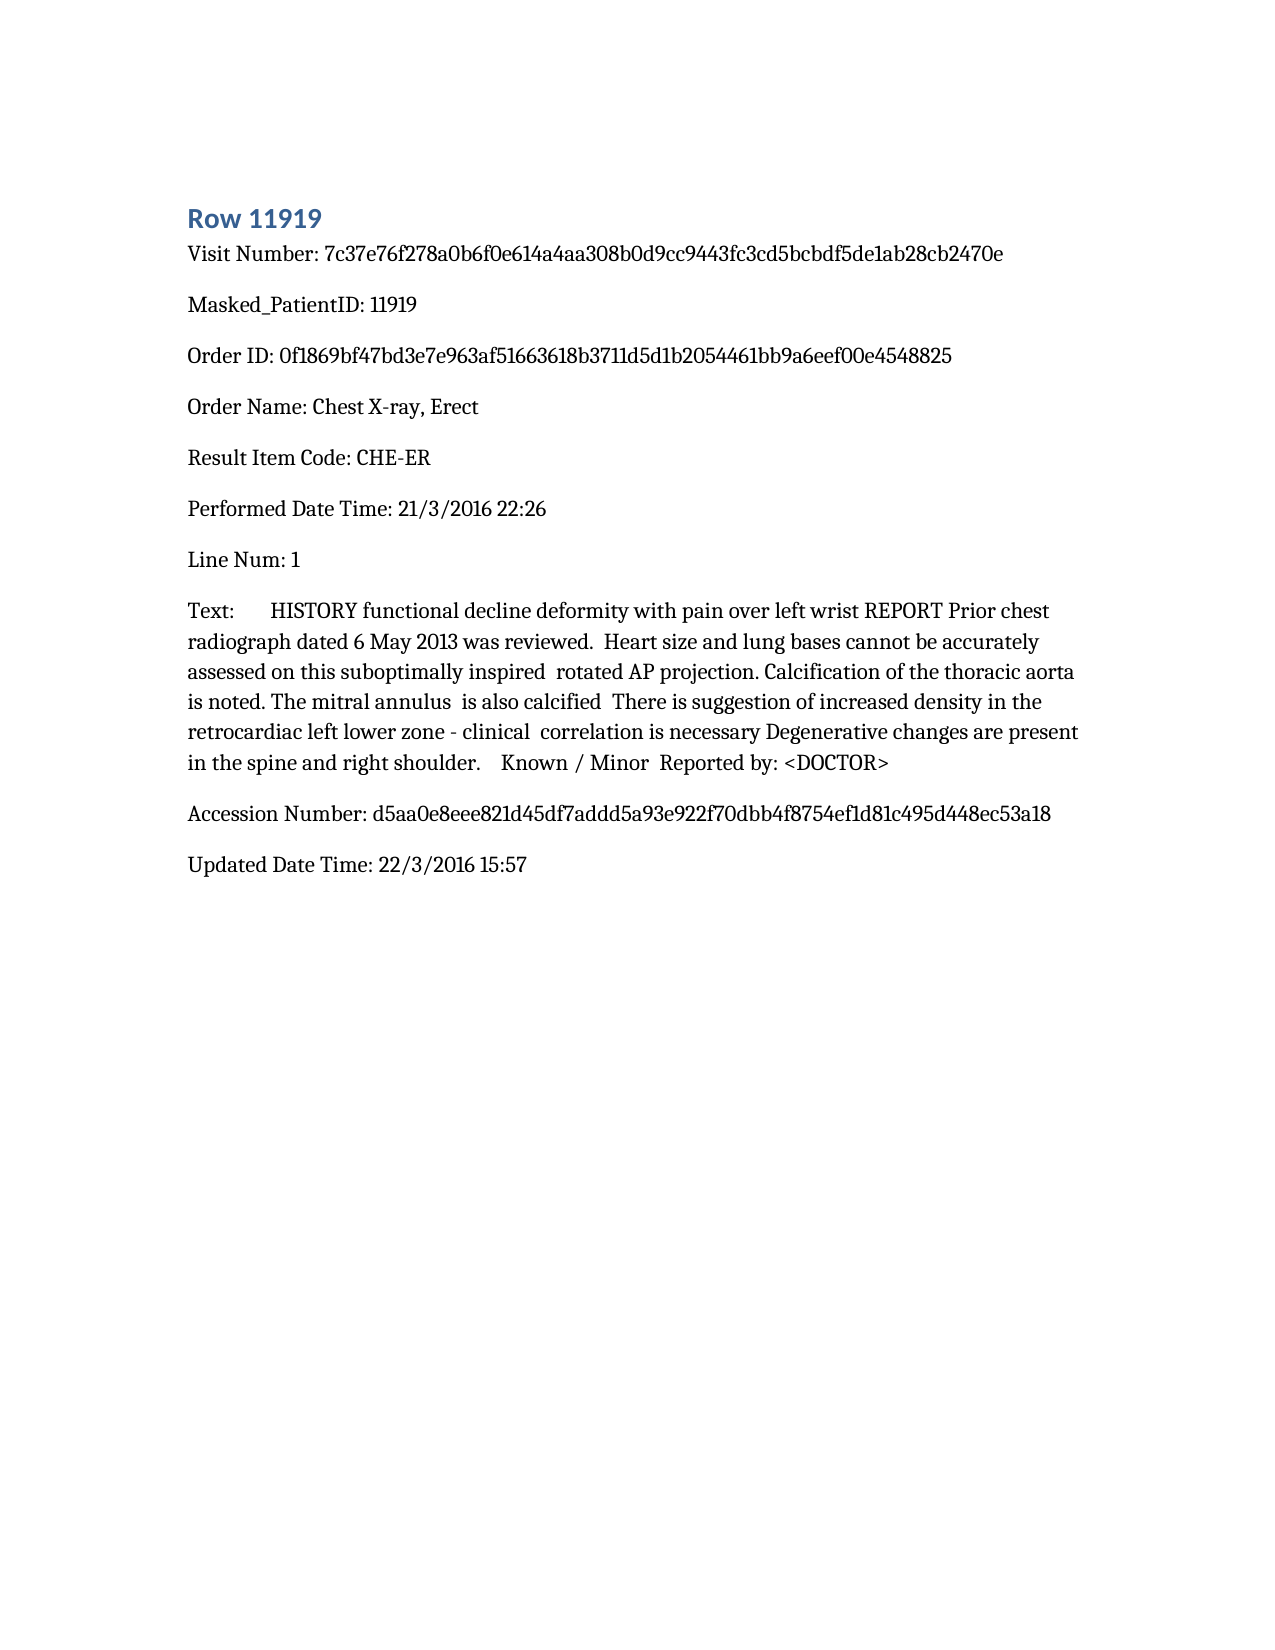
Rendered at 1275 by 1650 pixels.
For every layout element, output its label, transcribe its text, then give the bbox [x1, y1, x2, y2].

subtitle Row 11919 [187, 200, 1087, 236]
text Text: HISTORY functional decline deformity with pain over left wrist REPORT Prior chest radiograph dated 6 May 2013 was reviewed. Heart size and lung bases cannot be accurately assessed on this suboptimally inspired rotated AP projection. Calcification of the thoracic aorta is noted. The mitral annulus is also calcified There is suggestion of increased density in the retrocardiac left lower zone - clinical correlation is necessary Degenerative changes are present in the spine and right shoulder. Known / Minor Reported by: <DOCTOR> [187, 598, 1087, 776]
text Visit Number: 7c37e76f278a0b6f0e614a4aa308b0d9cc9443fc3cd5bcbdf5de1ab28cb2470e [187, 241, 1087, 267]
text Masked_PatientID: 11919 [187, 292, 1087, 318]
text Result Item Code: CHE-ER [187, 445, 1087, 471]
text Updated Date Time: 22/3/2016 15:57 [187, 851, 1087, 878]
text Accession Number: d5aa0e8eee821d45df7addd5a93e922f70dbb4f8754ef1d81c495d448ec53a18 [187, 800, 1087, 827]
text Line Num: 1 [187, 547, 1087, 573]
text Performed Date Time: 21/3/2016 22:26 [187, 496, 1087, 522]
text Order ID: 0f1869bf47bd3e7e963af51663618b3711d5d1b2054461bb9a6eef00e4548825 [187, 343, 1087, 369]
text Order Name: Chest X-ray, Erect [187, 394, 1087, 420]
